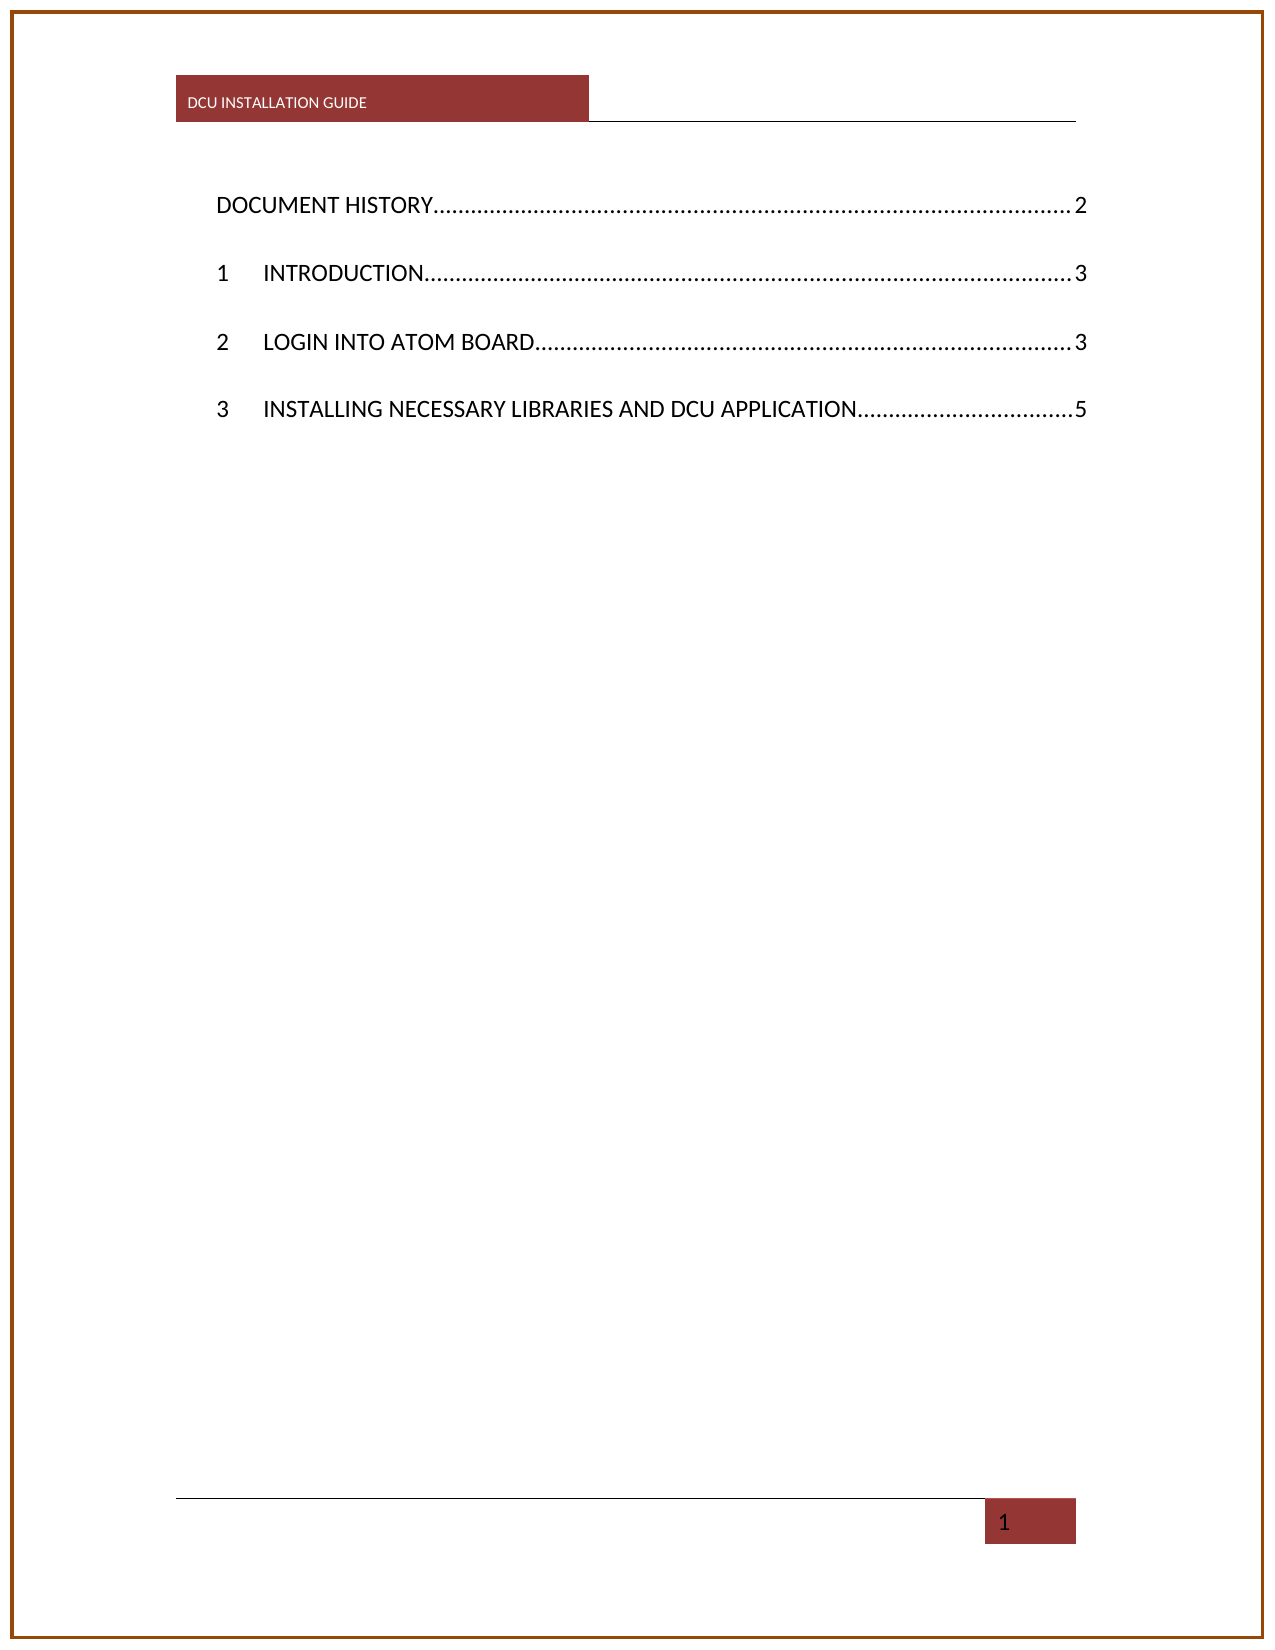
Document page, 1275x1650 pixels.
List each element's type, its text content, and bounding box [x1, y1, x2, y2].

text 1 Introduction 3 [187, 258, 1087, 288]
text Document history 2 [187, 189, 1087, 220]
text 3 Installing necessary libraries and DCU application 5 [187, 394, 1087, 424]
text 2 Login into Atom board 3 [187, 326, 1087, 356]
